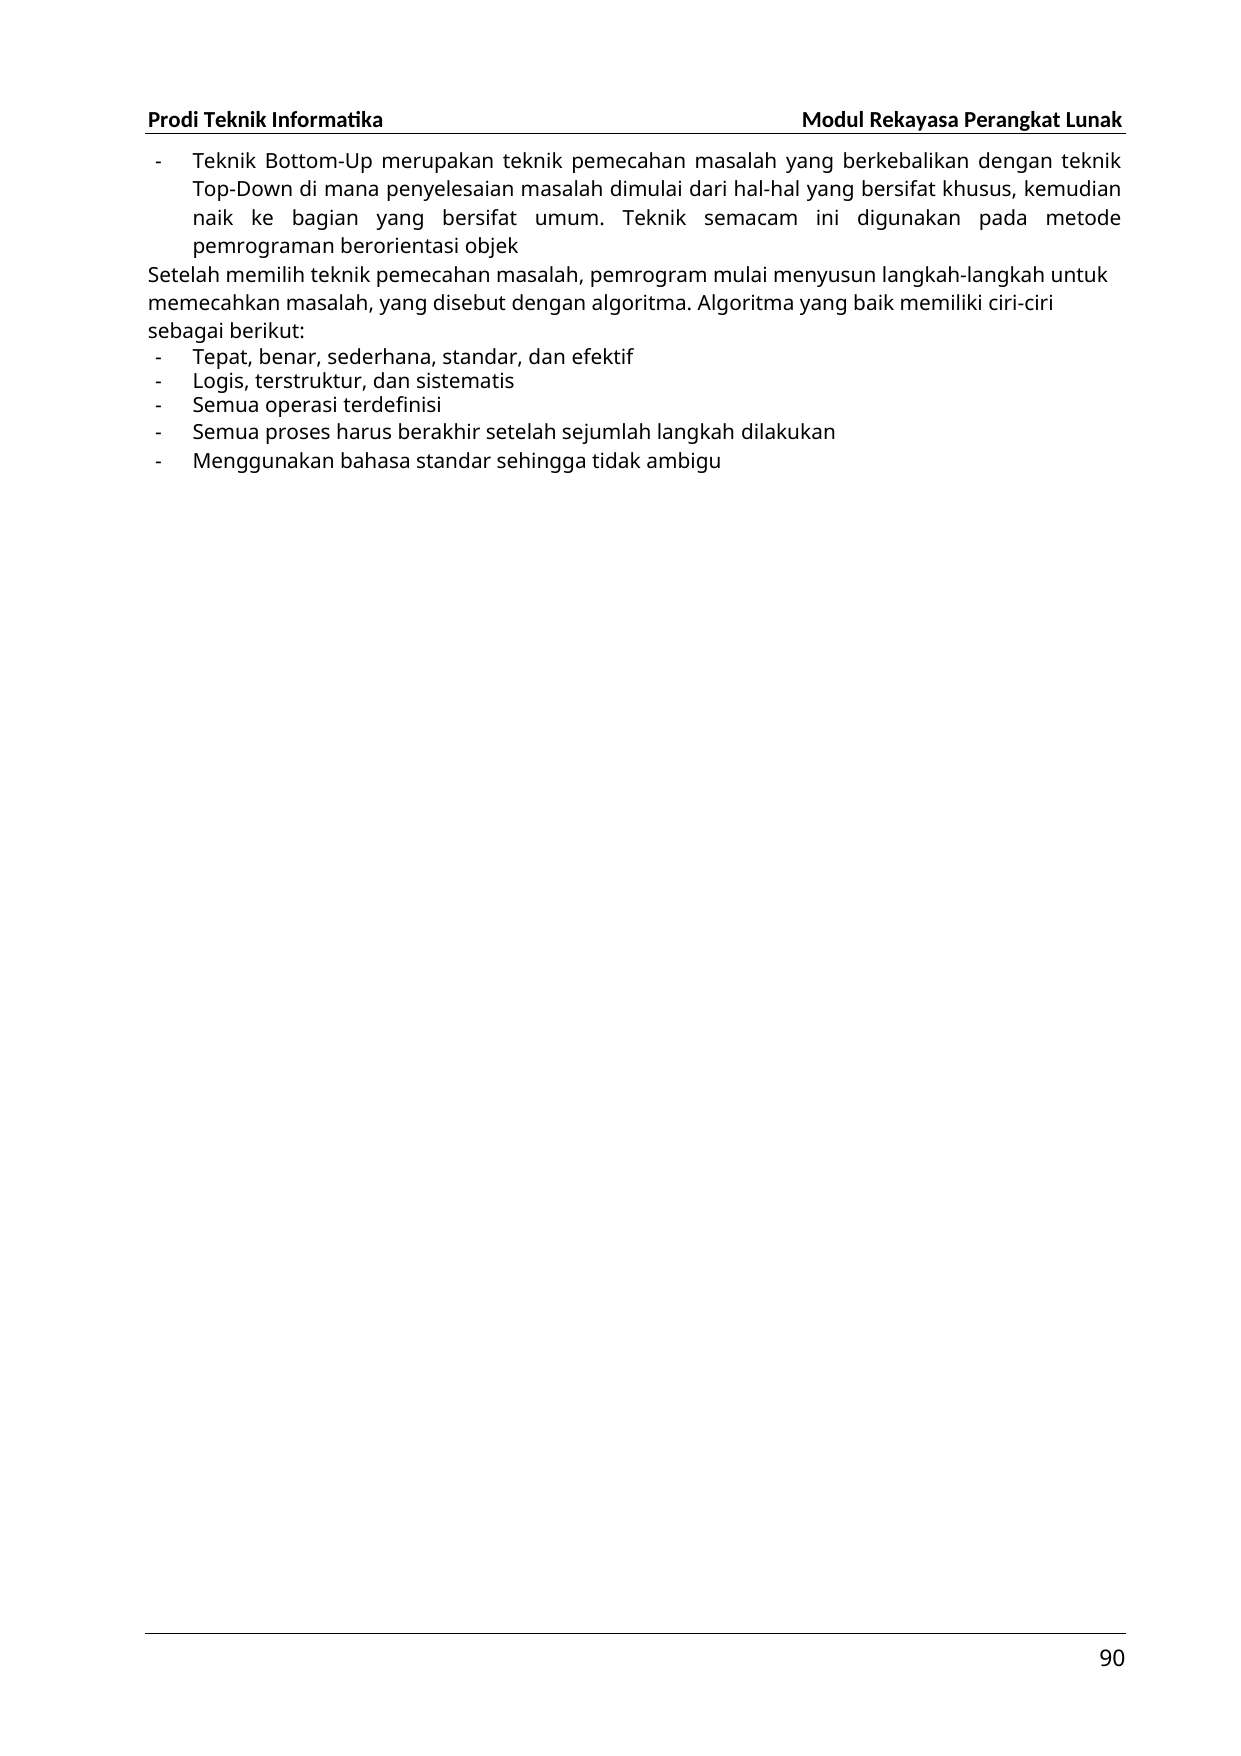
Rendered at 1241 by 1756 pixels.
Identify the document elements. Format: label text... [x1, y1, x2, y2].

list Tepat, benar, sederhana, standar, dan efektif [155, 345, 1136, 369]
list Menggunakan bahasa standar sehingga tidak ambigu [155, 446, 1136, 474]
text Setelah memilih teknik pemecahan masalah, pemrogram mulai menyusun langkah-langkah untuk memecahkan masalah, yang disebut dengan algoritma. Algoritma yang baik memiliki ciri-ciri sebagai berikut: [148, 260, 1122, 345]
list Semua proses harus berakhir setelah sejumlah langkah dilakukan [155, 417, 1136, 446]
list Semua operasi terdefinisi [155, 393, 1136, 417]
list Logis, terstruktur, dan sistematis [155, 369, 1136, 393]
list Teknik Bottom-Up merupakan teknik pemecahan masalah yang berkebalikan dengan teknik Top-Down di mana penyelesaian masalah dimulai dari hal-hal yang bersifat khusus, kemudian naik ke bagian yang bersifat umum. Teknik semacam ini digunakan pada metode pemrograman berorientasi objek [155, 146, 1123, 259]
